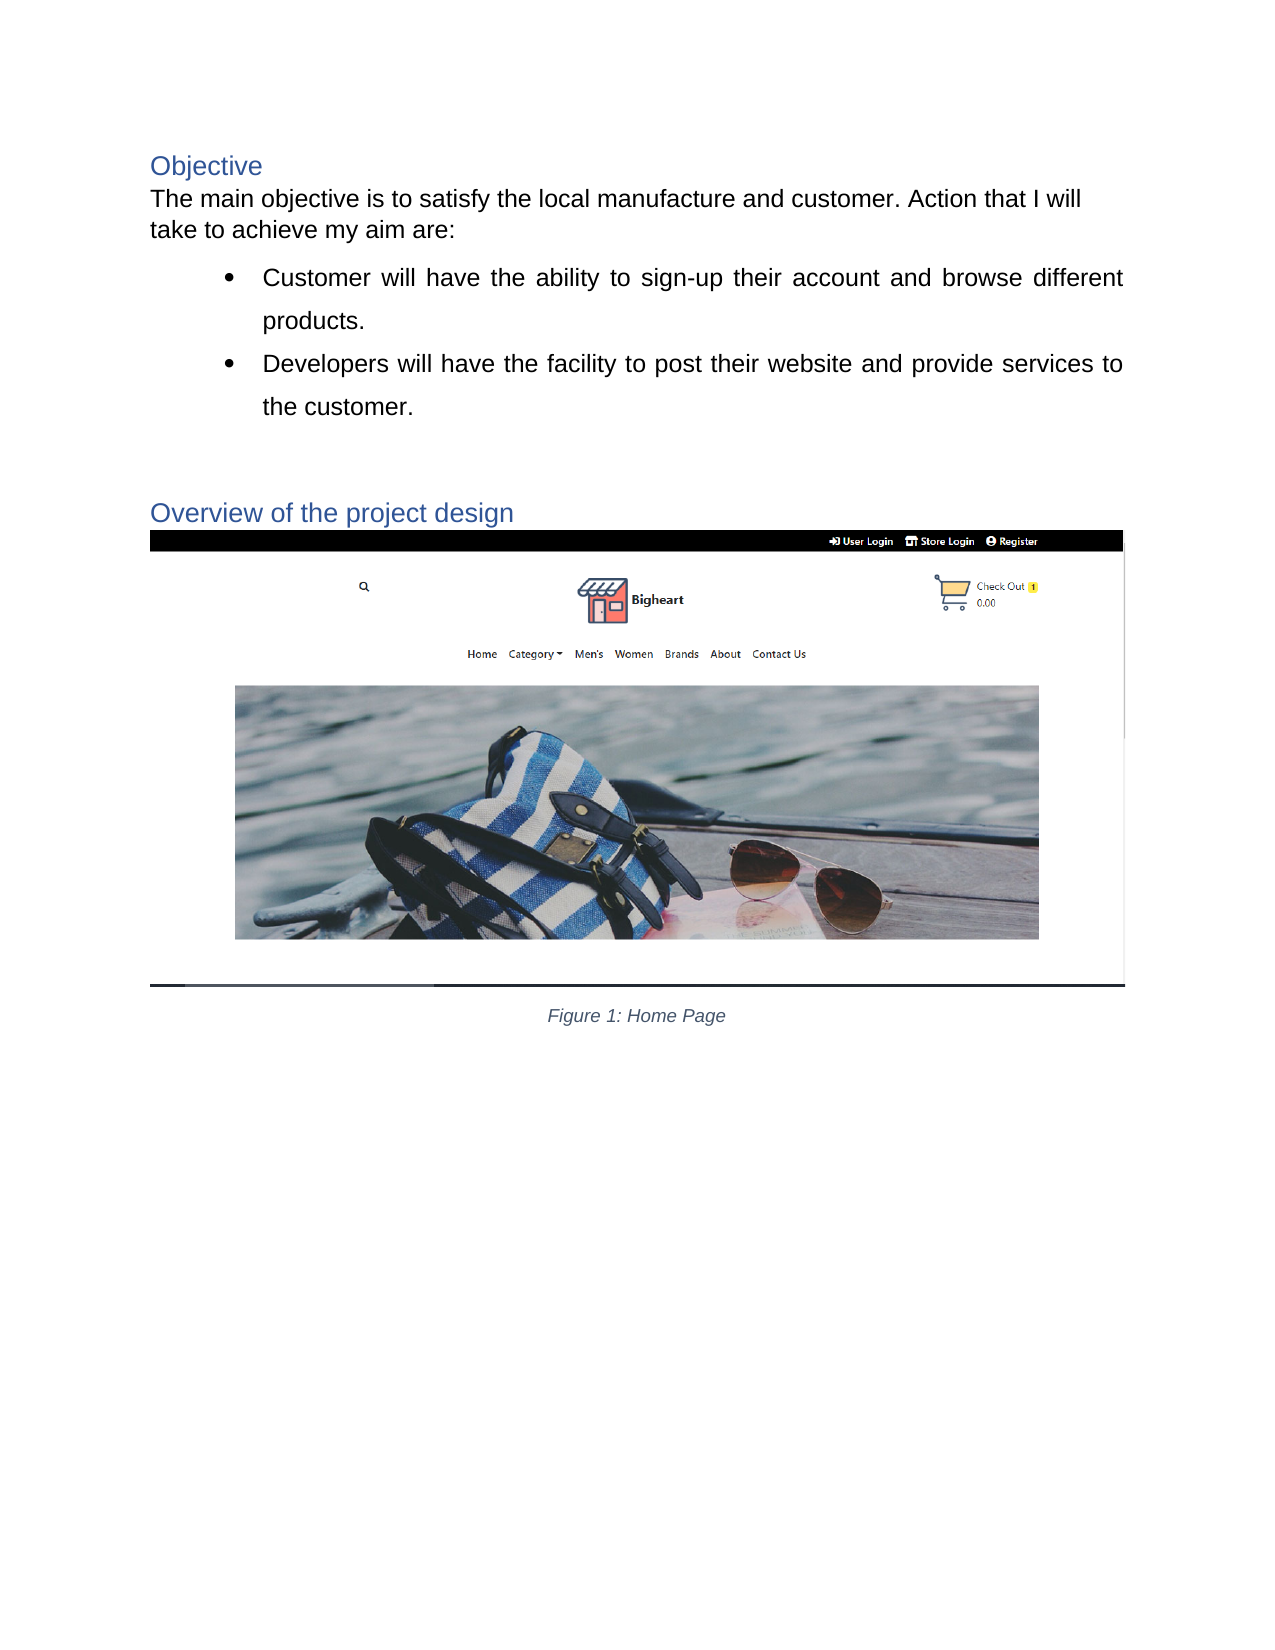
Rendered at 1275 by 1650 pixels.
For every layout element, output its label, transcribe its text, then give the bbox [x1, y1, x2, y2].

picture [150, 530, 1125, 987]
text Figure 1: Home Page [150, 1005, 1125, 1027]
list Customer will have the ability to sign-up their account and browse different products. [225, 262, 1125, 334]
text The main objective is to satisfy the local manufacture and customer. Action that I will take to achieve my aim are: [150, 184, 1125, 243]
subtitle Objective [150, 150, 1125, 181]
subtitle Overview of the project design [150, 497, 1125, 528]
list Developers will have the facility to post their website and provide services to the customer. [225, 349, 1125, 421]
